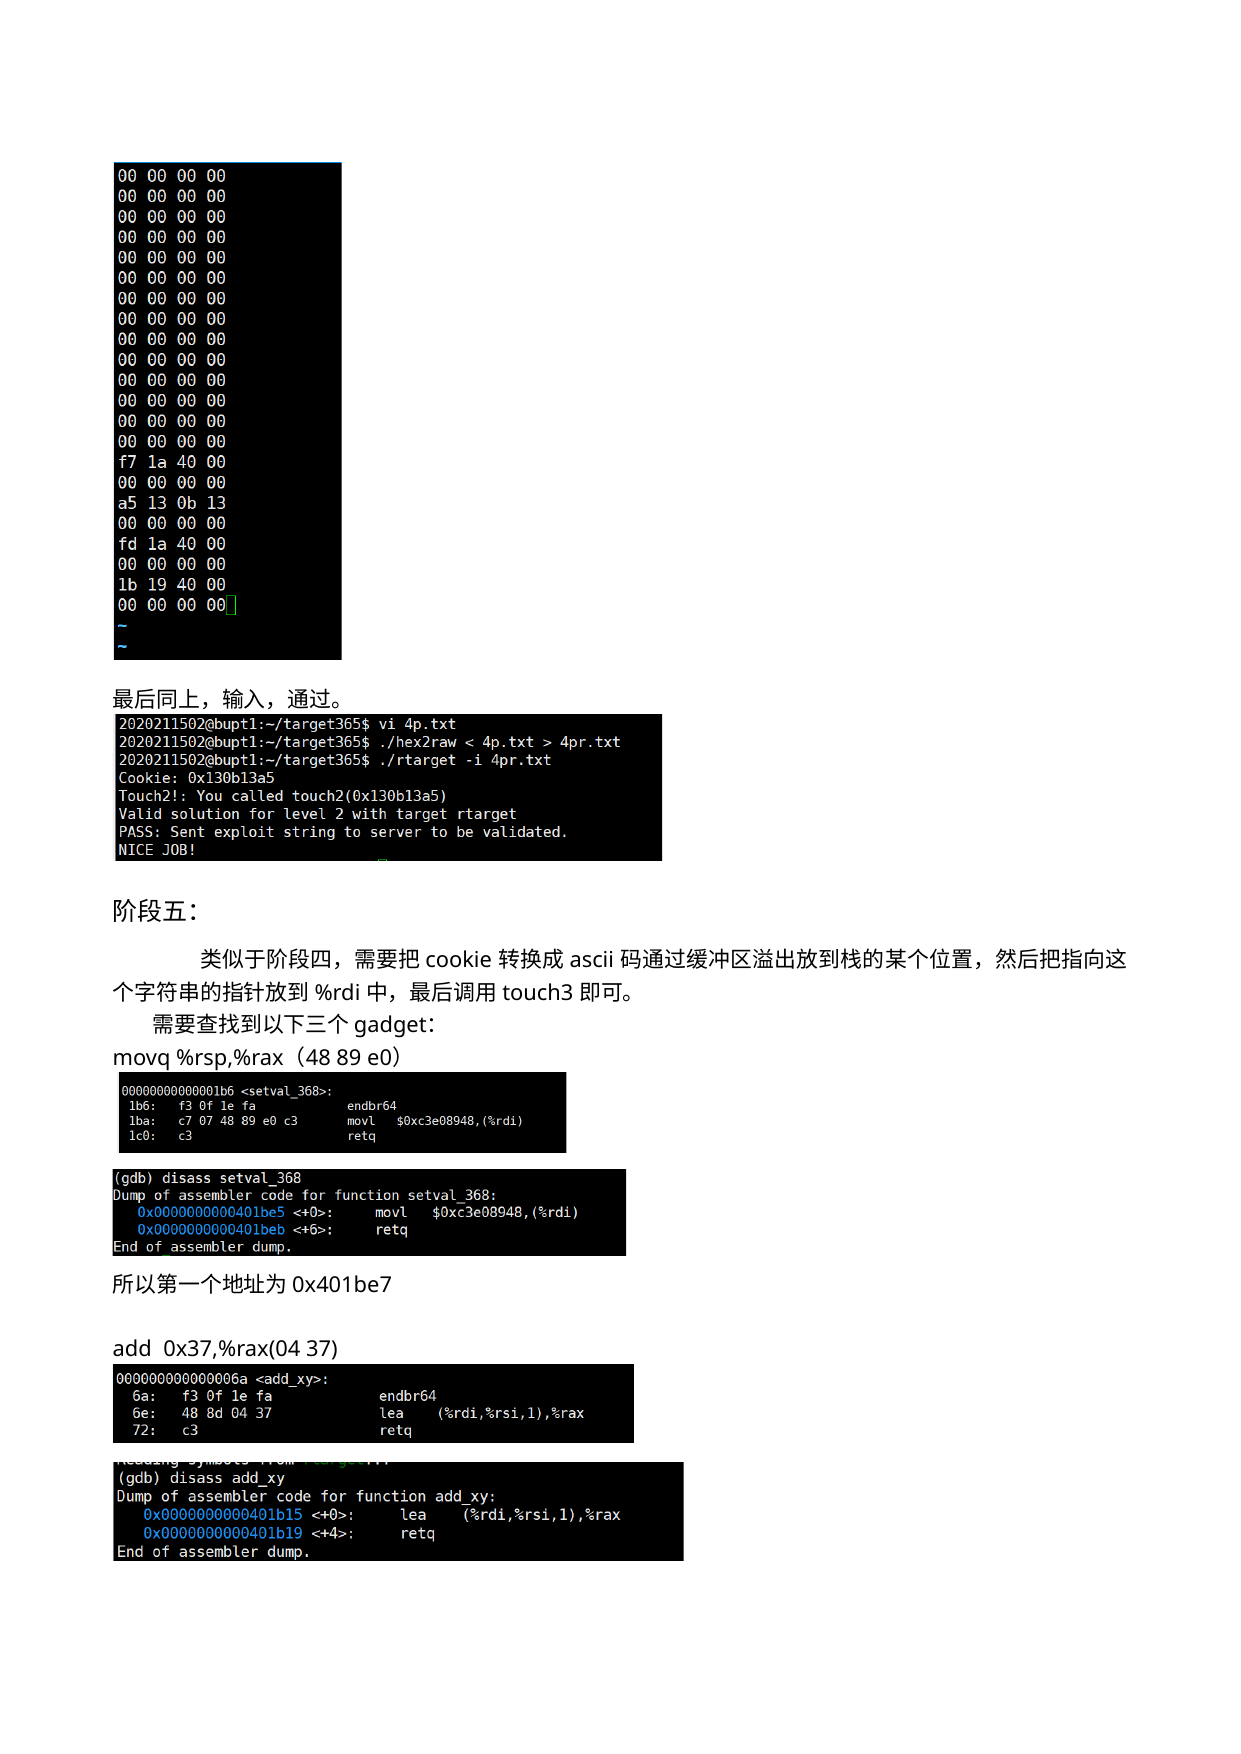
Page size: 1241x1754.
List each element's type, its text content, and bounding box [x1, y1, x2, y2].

picture [112, 1462, 684, 1561]
text 阶段五： [112, 877, 1128, 942]
text 最后同上，输入，通过。 [112, 682, 1128, 714]
picture [112, 1169, 627, 1256]
text 需要查找到以下三个gadget： [112, 1007, 1128, 1039]
text add 0x37,%rax(04 37) [112, 1332, 1128, 1364]
text movq %rsp,%rax（48 89 e0） [112, 1039, 1128, 1072]
picture [112, 714, 663, 861]
text 类似于阶段四，需要把cookie 转换成 ascii 码通过缓冲区溢出放到栈的某个位置，然后把指向这个字符串的指针放到 %rdi 中，最后调用 touch3 即可。 [112, 942, 1128, 1007]
picture [112, 1072, 567, 1153]
text 所以第一个地址为0x401be7 [112, 1267, 1128, 1299]
picture [112, 162, 342, 660]
picture [112, 1364, 634, 1443]
